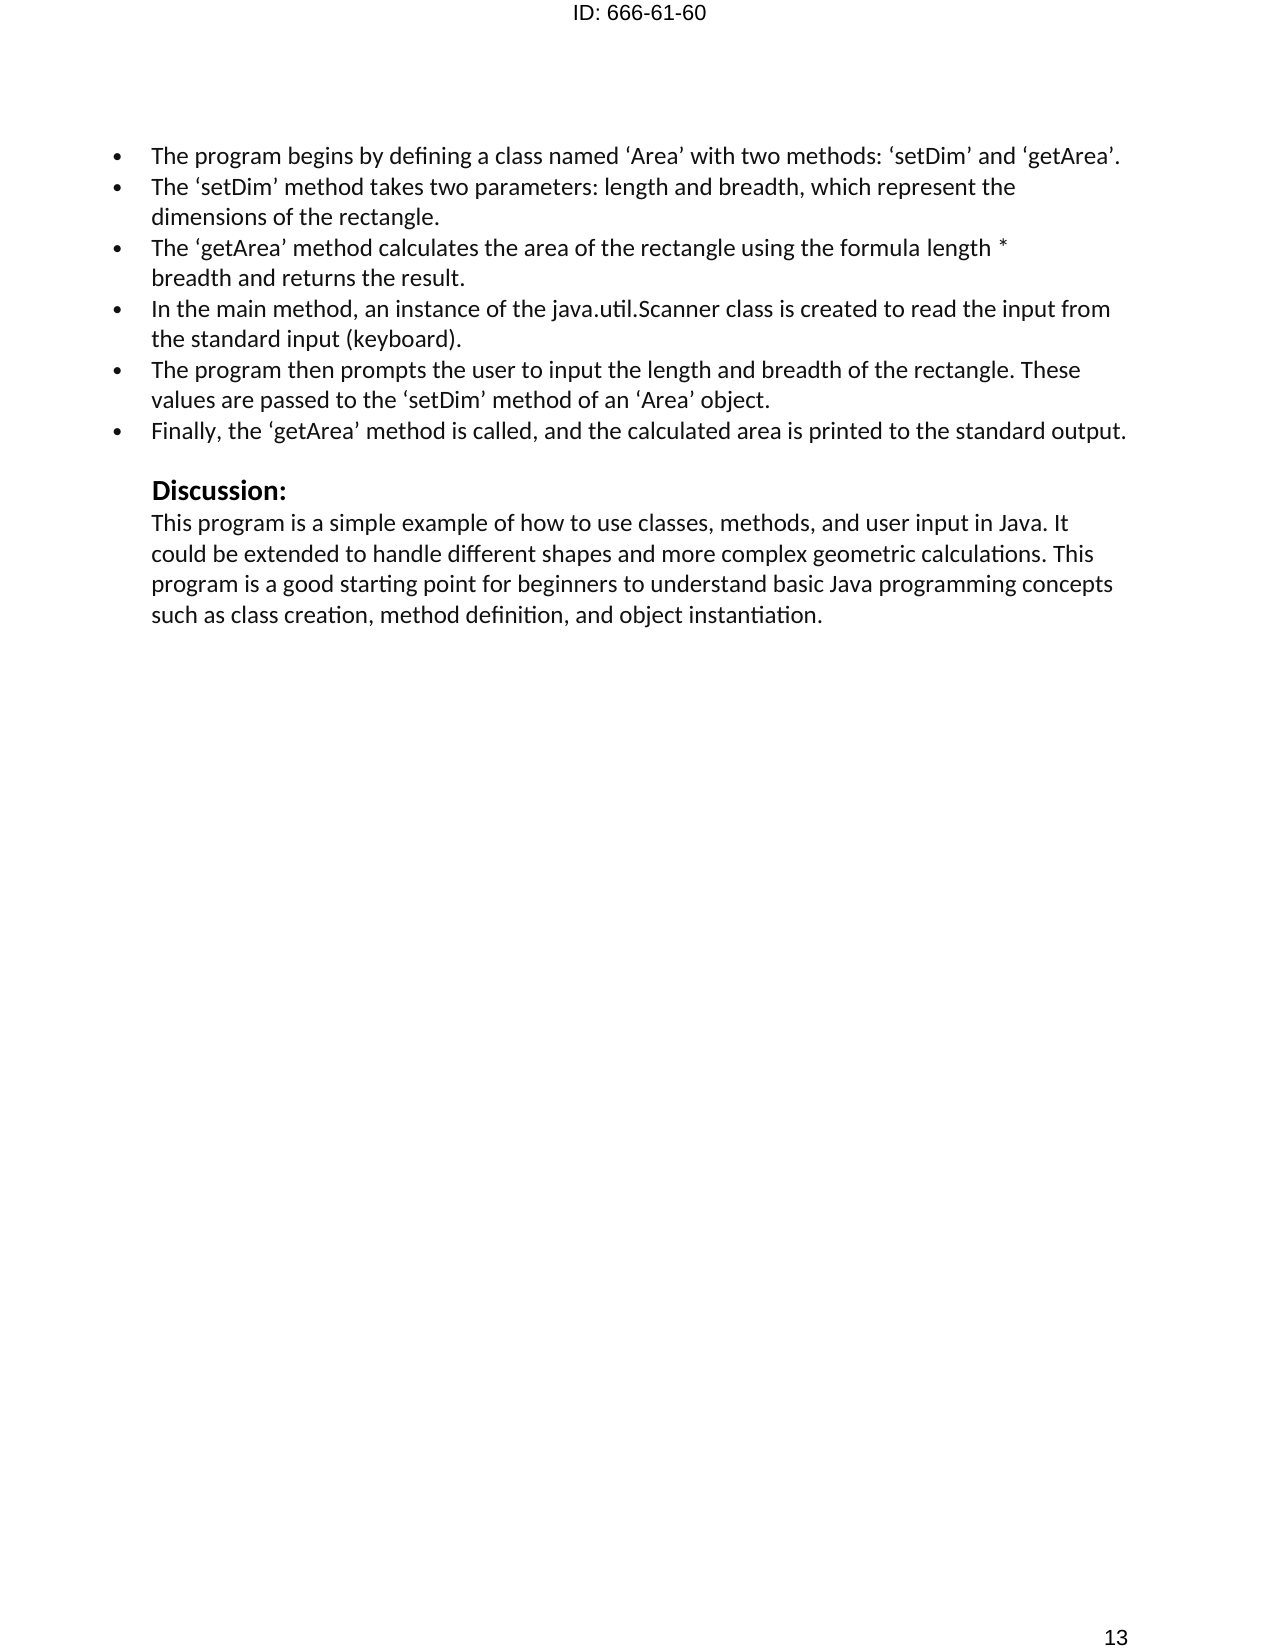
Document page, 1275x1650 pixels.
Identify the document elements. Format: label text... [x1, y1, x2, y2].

list The ‘setDim’ method takes two parameters: length and breadth, which represent the dimensions of the rectangle. [113, 171, 1128, 232]
list Finally, the ‘getArea’ method is called, and the calculated area is printed to the standard output. [113, 415, 1128, 445]
text This program is a simple example of how to use classes, methods, and user input in Java. It could be extended to handle different shapes and more complex geometric calculations. This program is a good starting point for beginners to understand basic Java programming concepts such as class creation, method definition, and object instantiation. [151, 507, 1128, 629]
list The program then prompts the user to input the length and breadth of the rectangle. These values are passed to the ‘setDim’ method of an ‘Area’ object. [113, 354, 1128, 415]
list In the main method, an instance of the java.util.Scanner class is created to read the input from the standard input (keyboard). [113, 293, 1128, 354]
list The ‘getArea’ method calculates the area of the rectangle using the formula length * breadth and returns the result. [113, 232, 1128, 293]
text Discussion: [152, 474, 1128, 507]
list The program begins by defining a class named ‘Area’ with two methods: ‘setDim’ and ‘getArea’. [113, 140, 1128, 171]
